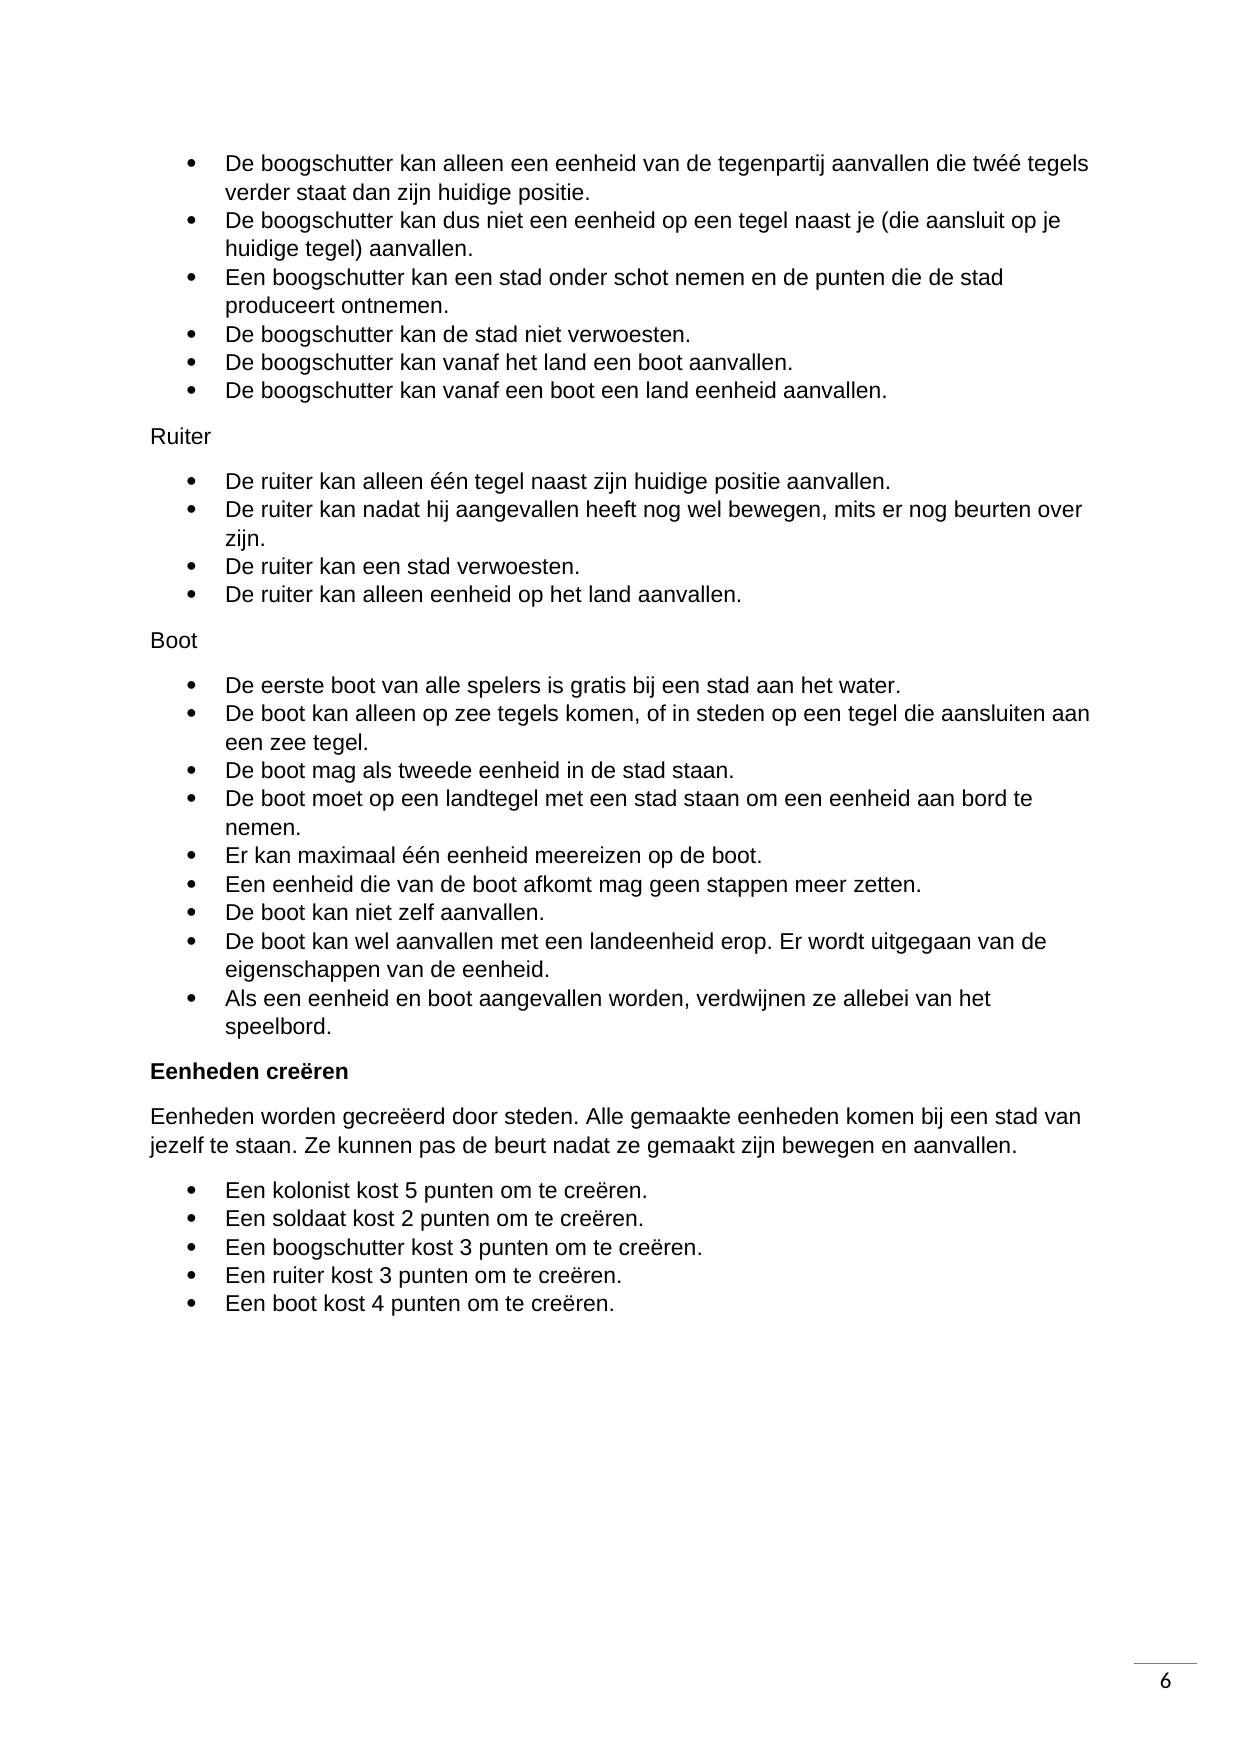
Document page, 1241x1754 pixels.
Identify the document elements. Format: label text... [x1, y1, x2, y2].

list Er kan maximaal één eenheid meereizen op de boot. [187, 842, 1090, 869]
list Een kolonist kost 5 punten om te creëren. [187, 1177, 1090, 1203]
subtitle Ruiter [150, 423, 1090, 449]
list De boot mag als tweede eenheid in de stad staan. [187, 757, 1090, 783]
list De ruiter kan alleen eenheid op het land aanvallen. [187, 581, 1090, 608]
list De boogschutter kan vanaf het land een boot aanvallen. [187, 349, 1090, 375]
list Een soldaat kost 2 punten om te creëren. [187, 1205, 1090, 1231]
list De boogschutter kan alleen een eenheid van de tegenpartij aanvallen die twéé tegels verder staat dan zijn huidige positie. [187, 150, 1090, 205]
list De boot moet op een landtegel met een stad staan om een eenheid aan bord te nemen. [187, 785, 1090, 840]
list De boot kan wel aanvallen met een landeenheid erop. Er wordt uitgegaan van de eigenschappen van de eenheid. [187, 928, 1090, 982]
list De ruiter kan nadat hij aangevallen heeft nog wel bewegen, mits er nog beurten over zijn. [187, 496, 1090, 551]
list Een boot kost 4 punten om te creëren. [187, 1290, 1090, 1317]
list De boot kan alleen op zee tegels komen, of in steden op een tegel die aansluiten aan een zee tegel. [187, 700, 1090, 755]
list De ruiter kan een stad verwoesten. [187, 553, 1090, 579]
list Een boogschutter kan een stad onder schot nemen en de punten die de stad produceert ontnemen. [187, 264, 1090, 318]
list Een boogschutter kost 3 punten om te creëren. [187, 1233, 1090, 1260]
subtitle Boot [150, 627, 1090, 653]
list De boogschutter kan vanaf een boot een land eenheid aanvallen. [187, 377, 1090, 404]
list Een ruiter kost 3 punten om te creëren. [187, 1262, 1090, 1288]
list De eerste boot van alle spelers is gratis bij een stad aan het water. [187, 672, 1090, 698]
list De boot kan niet zelf aanvallen. [187, 899, 1090, 926]
list De boogschutter kan de stad niet verwoesten. [187, 321, 1090, 347]
list De ruiter kan alleen één tegel naast zijn huidige positie aanvallen. [187, 468, 1090, 494]
text Eenheden worden gecreëerd door steden. Alle gemaakte eenheden komen bij een stad van jezelf te staan. Ze kunnen pas de beurt nadat ze gemaakt zijn bewegen en aanvallen. [150, 1103, 1090, 1158]
subtitle Eenheden creëren [150, 1058, 1090, 1084]
list De boogschutter kan dus niet een eenheid op een tegel naast je (die aansluit op je huidige tegel) aanvallen. [187, 207, 1090, 262]
list Als een eenheid en boot aangevallen worden, verdwijnen ze allebei van het speelbord. [187, 984, 1090, 1039]
list Een eenheid die van de boot afkomt mag geen stappen meer zetten. [187, 871, 1090, 897]
